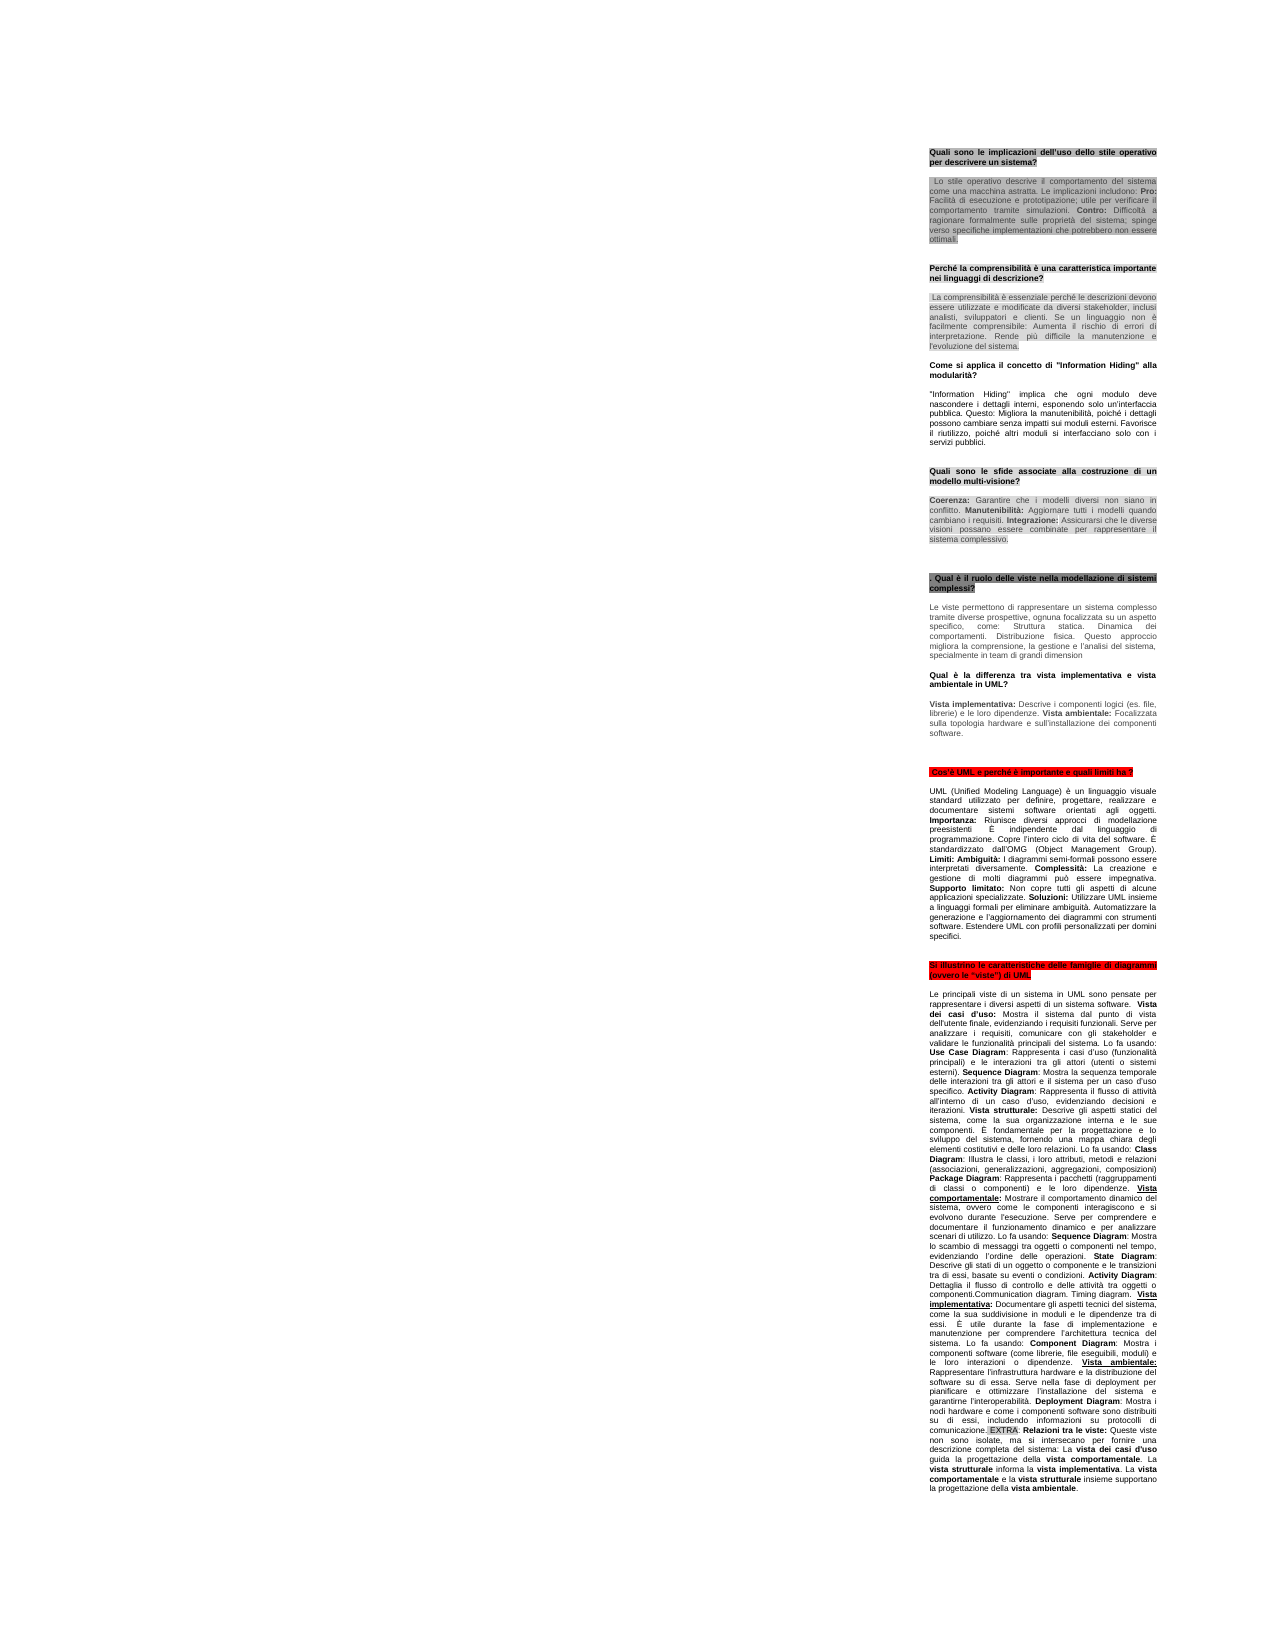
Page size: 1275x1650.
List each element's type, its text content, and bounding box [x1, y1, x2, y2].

text Qual è la differenza tra vista implementativa e vista ambientale in UML? [929, 670, 1157, 689]
text Come si applica il concetto di "Information Hiding" alla modularità? [929, 360, 1157, 380]
